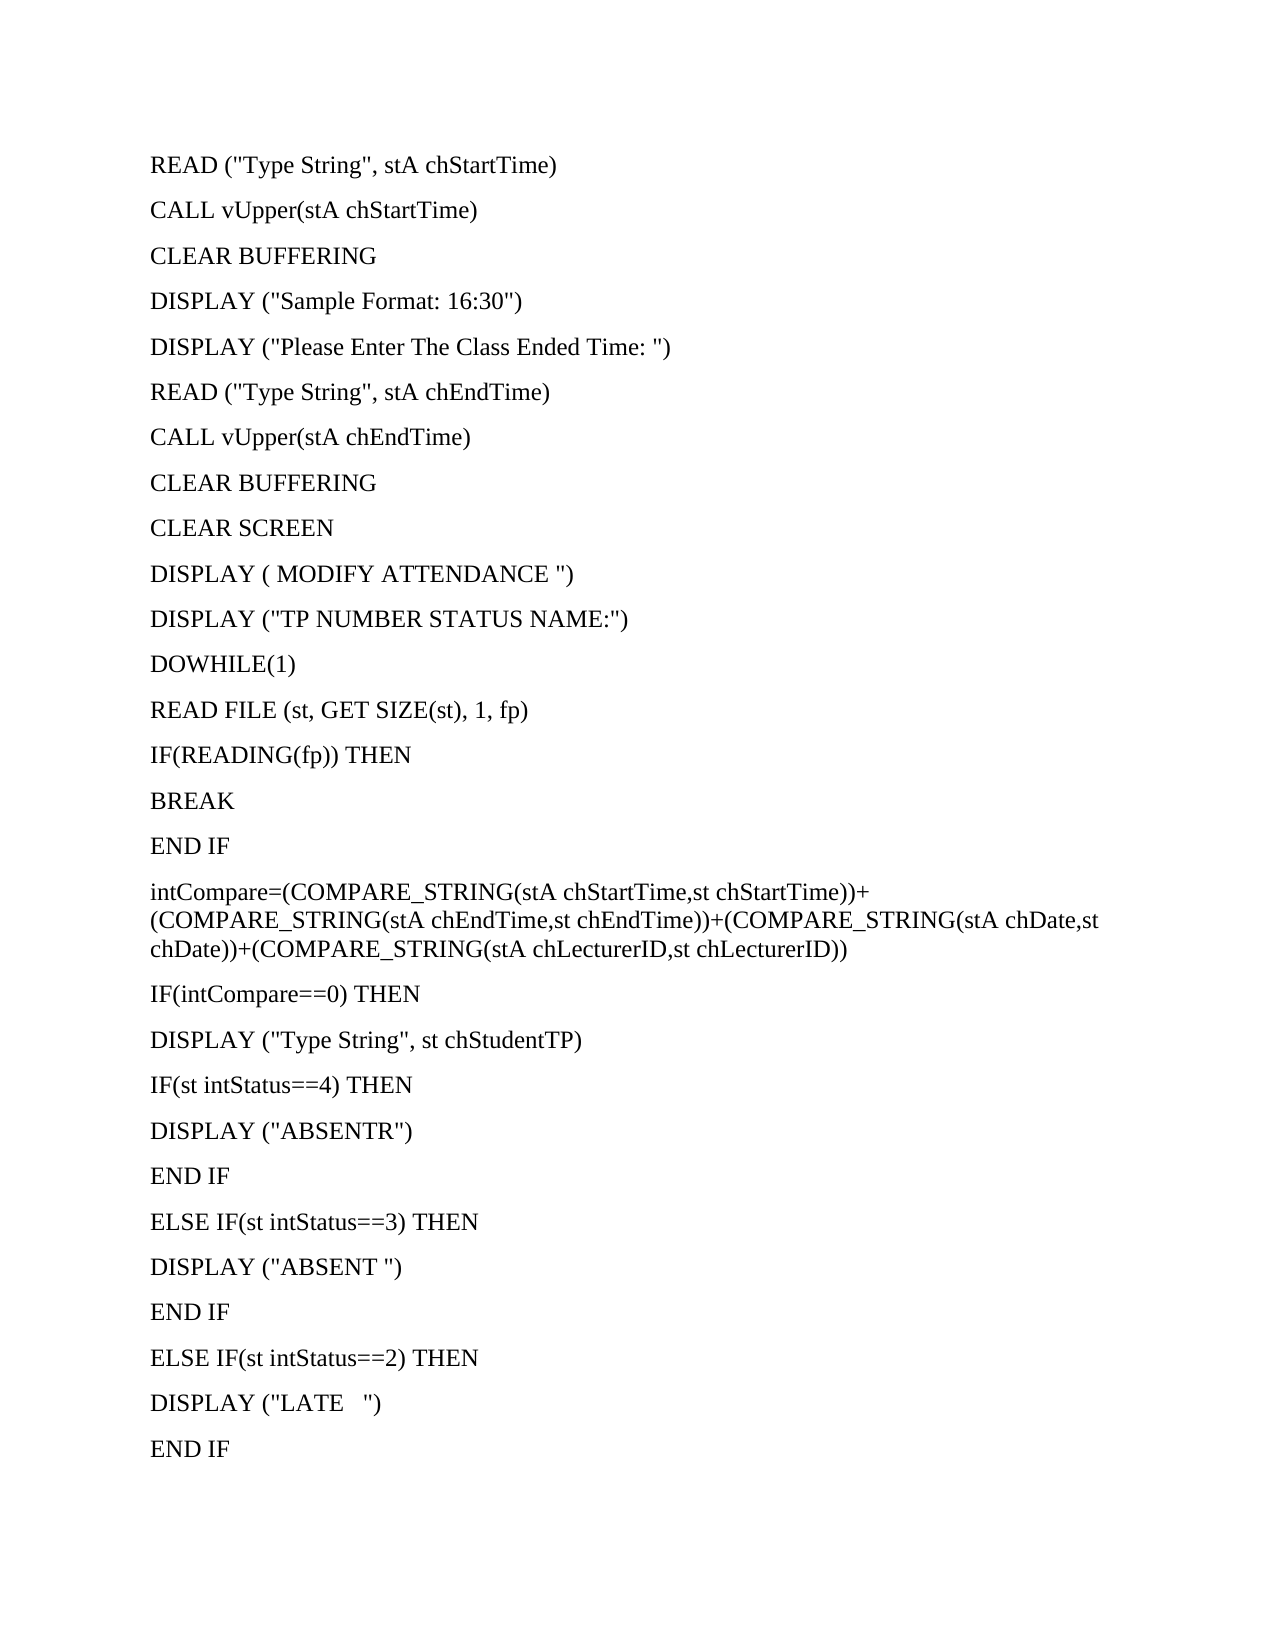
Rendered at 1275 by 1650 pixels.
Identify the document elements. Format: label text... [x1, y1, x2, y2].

text DISPLAY ("Type String", st chStudentTP) [150, 1025, 1125, 1054]
text IF(READING(fp)) THEN [150, 740, 1125, 769]
text CLEAR SCREEN [150, 513, 1125, 542]
text DISPLAY ("Please Enter The Class Ended Time: ") [150, 332, 1125, 360]
text DISPLAY ( MODIFY ATTENDANCE ") [150, 559, 1125, 587]
text READ ("Type String", stA chStartTime) [150, 150, 1125, 179]
text DISPLAY ("Sample Format: 16:30") [150, 286, 1125, 315]
text END IF [150, 1161, 1125, 1190]
text DISPLAY ("LATE ") [150, 1388, 1125, 1417]
text DISPLAY ("ABSENT ") [150, 1252, 1125, 1281]
text CLEAR BUFFERING [150, 468, 1125, 497]
text END IF [150, 831, 1125, 860]
text END IF [150, 1297, 1125, 1326]
text DOWHILE(1) [150, 649, 1125, 678]
text READ FILE (st, GET SIZE(st), 1, fp) [150, 695, 1125, 724]
text READ ("Type String", stA chEndTime) [150, 377, 1125, 406]
text IF(st intStatus==4) THEN [150, 1070, 1125, 1099]
text IF(intCompare==0) THEN [150, 979, 1125, 1008]
text intCompare=(COMPARE_STRING(stA chStartTime,st chStartTime))+(COMPARE_STRING(stA chEndTime,st chEndTime))+(COMPARE_STRING(stA chDate,st chDate))+(COMPARE_STRING(stA chLecturerID,st chLecturerID)) [150, 877, 1125, 963]
text CALL vUpper(stA chEndTime) [150, 422, 1125, 451]
text DISPLAY ("ABSENTR") [150, 1116, 1125, 1144]
text ELSE IF(st intStatus==2) THEN [150, 1343, 1125, 1372]
text END IF [150, 1434, 1125, 1462]
text BREAK [150, 786, 1125, 814]
text ELSE IF(st intStatus==3) THEN [150, 1207, 1125, 1235]
text DISPLAY ("TP NUMBER STATUS NAME:") [150, 604, 1125, 633]
text CALL vUpper(stA chStartTime) [150, 195, 1125, 224]
text CLEAR BUFFERING [150, 241, 1125, 269]
